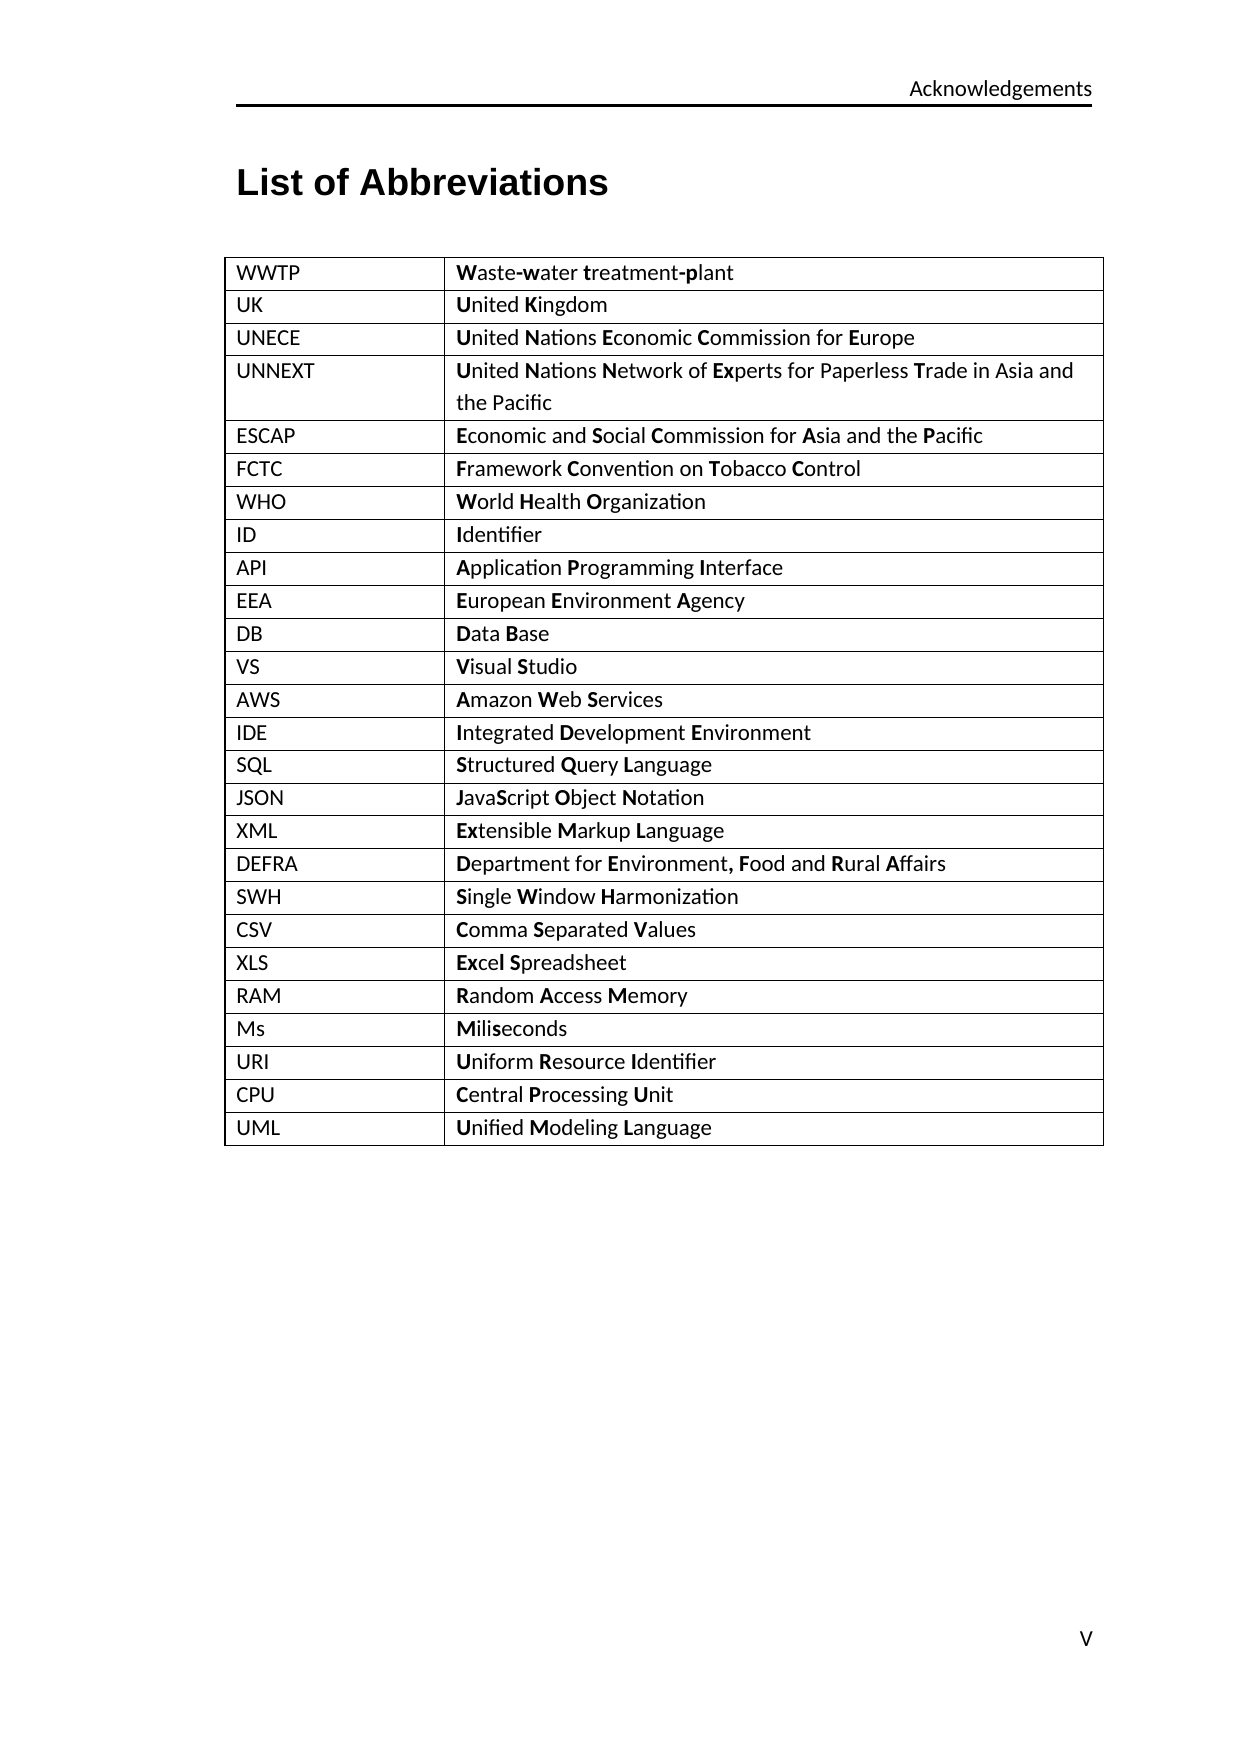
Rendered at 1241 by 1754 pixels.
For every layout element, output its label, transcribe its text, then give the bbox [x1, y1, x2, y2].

table_cell Economic and Social Commission for Asia and the Pacific [445, 421, 1103, 453]
table_cell Miliseconds [445, 1014, 1103, 1046]
table_cell CPU [226, 1080, 444, 1112]
table_cell CSV [226, 915, 444, 947]
table_cell European Environment Agency [445, 586, 1103, 618]
list List of Abbreviations [236, 160, 1092, 203]
table_cell Department for Environment, Food and Rural Affairs [445, 849, 1103, 881]
table_cell ID [226, 520, 444, 552]
table_cell UK [226, 291, 444, 322]
table_cell Application Programming Interface [445, 553, 1103, 585]
table_cell JSON [226, 784, 444, 815]
table_cell IDE [226, 718, 444, 749]
table_cell UML [226, 1113, 444, 1144]
table_cell RAM [226, 981, 444, 1013]
table_cell Uniform Resource Identifier [445, 1047, 1103, 1079]
table_cell FCTC [226, 454, 444, 486]
table_cell UNECE [226, 324, 444, 355]
table_cell Comma Separated Values [445, 915, 1103, 947]
table_cell XML [226, 816, 444, 848]
table_cell United Kingdom [445, 291, 1103, 322]
table_header WWTP [226, 258, 444, 289]
table_cell Extensible Markup Language [445, 816, 1103, 848]
table_cell Ms [226, 1014, 444, 1046]
table_cell JavaScript Object Notation [445, 784, 1103, 815]
table_cell DB [226, 619, 444, 651]
table_cell Integrated Development Environment [445, 718, 1103, 749]
table_cell WHO [226, 487, 444, 519]
table_cell Amazon Web Services [445, 685, 1103, 717]
table_cell Data Base [445, 619, 1103, 651]
table_cell API [226, 553, 444, 585]
table_cell XLS [226, 948, 444, 980]
table_cell URI [226, 1047, 444, 1079]
table_cell SWH [226, 882, 444, 914]
table_cell DEFRA [226, 849, 444, 881]
table_cell Identifier [445, 520, 1103, 552]
table_cell ESCAP [226, 421, 444, 453]
table_cell Unified Modeling Language [445, 1113, 1103, 1144]
table_cell Single Window Harmonization [445, 882, 1103, 914]
table_cell VS [226, 652, 444, 684]
table_cell Central Processing Unit [445, 1080, 1103, 1112]
table_cell AWS [226, 685, 444, 717]
table_cell Excel Spreadsheet [445, 948, 1103, 980]
table_cell EEA [226, 586, 444, 618]
table_cell Structured Query Language [445, 751, 1103, 782]
table_header Waste-water treatment-plant [445, 258, 1103, 289]
table_cell UNNEXT [226, 356, 444, 420]
table_cell Random Access Memory [445, 981, 1103, 1013]
table_cell World Health Organization [445, 487, 1103, 519]
table_cell United Nations Economic Commission for Europe [445, 324, 1103, 355]
table_cell SQL [226, 751, 444, 782]
table_cell United Nations Network of Experts for Paperless Trade in Asia and the Pacific [445, 356, 1103, 420]
table_cell Visual Studio [445, 652, 1103, 684]
table_cell Framework Convention on Tobacco Control [445, 454, 1103, 486]
